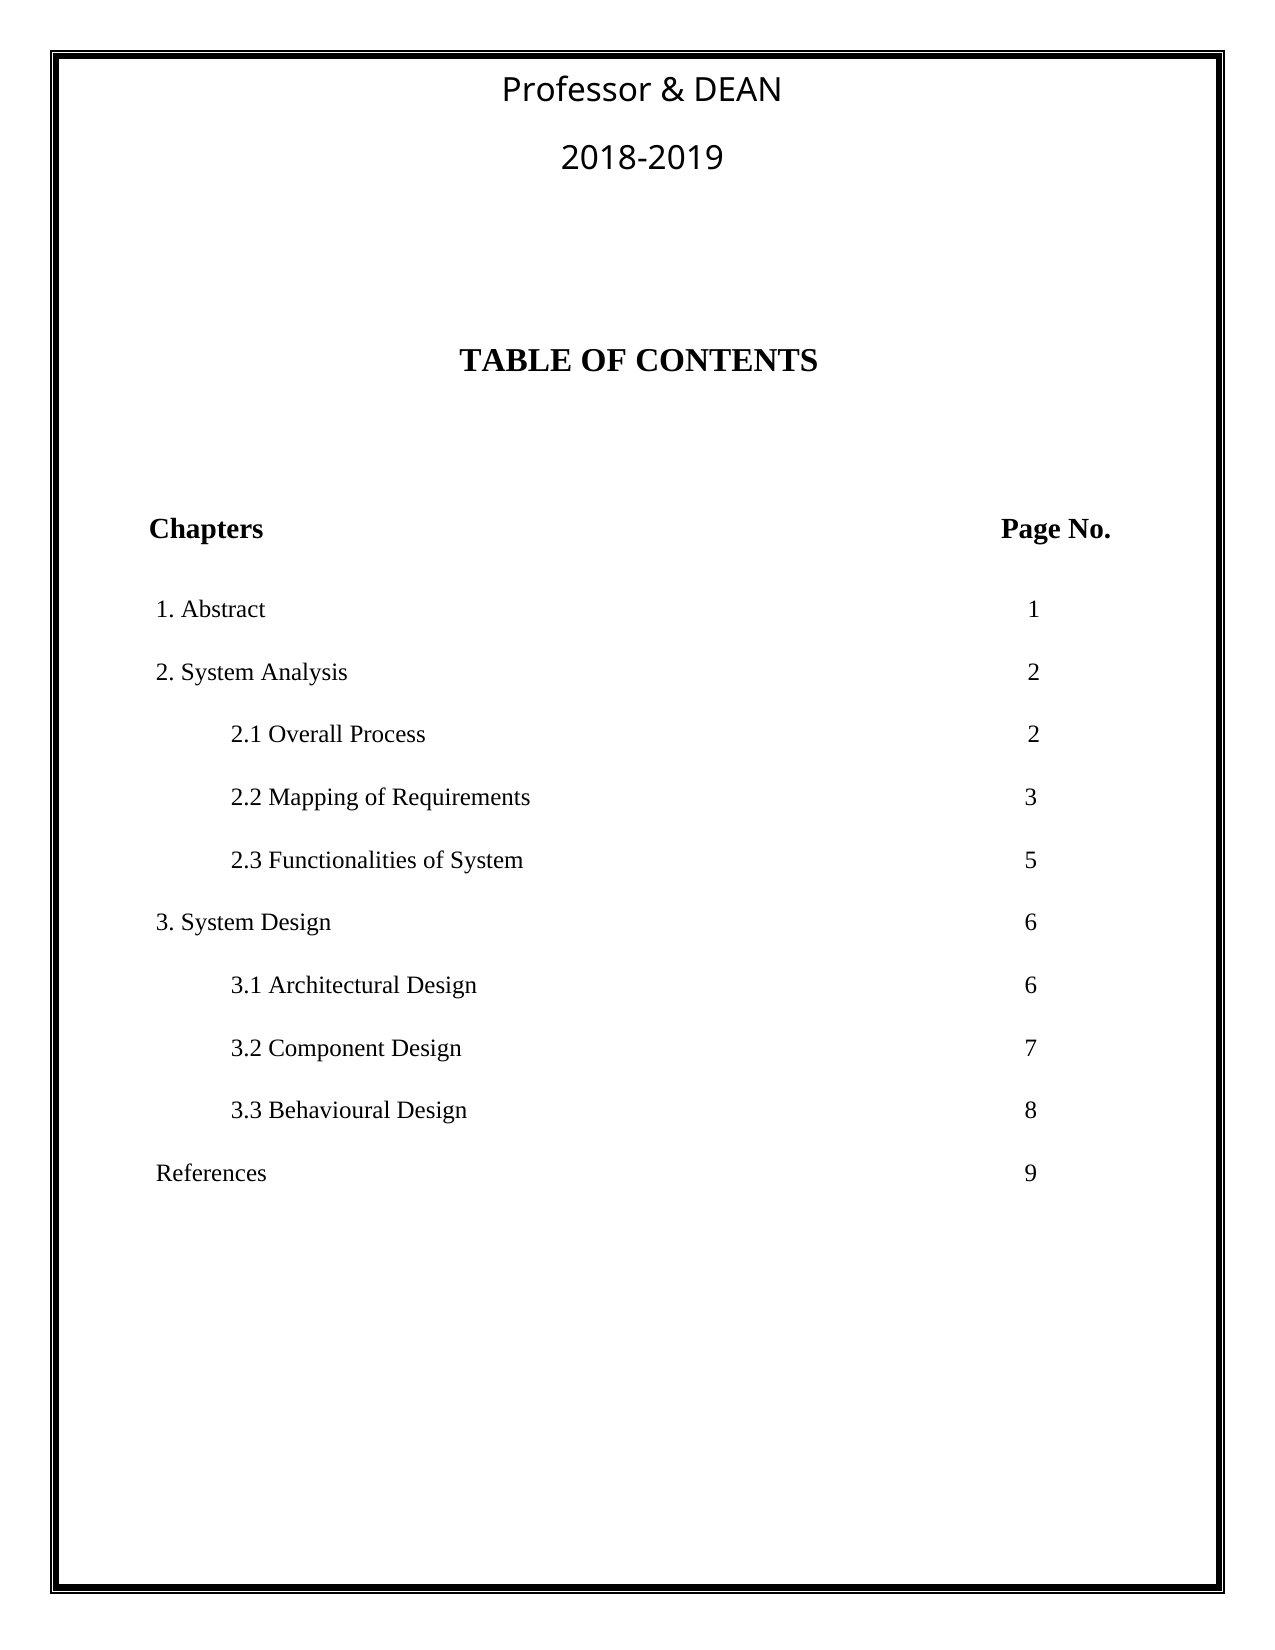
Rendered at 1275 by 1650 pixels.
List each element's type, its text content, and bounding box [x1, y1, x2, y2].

table_cell 2.3 Functionalities of System [150, 845, 870, 907]
table_cell 9 [870, 1158, 1090, 1221]
table_cell 6 [870, 970, 1090, 1033]
subtitle TABLE OF CONTENTS [150, 340, 1127, 378]
text Chapters Page No. [148, 511, 1134, 544]
table_cell 2. System Analysis [150, 657, 870, 719]
table_cell 3 [870, 782, 1090, 845]
table_cell 7 [870, 1033, 1090, 1096]
table_cell 3.2 Component Design [150, 1033, 870, 1096]
table_cell 2 [870, 719, 1090, 782]
table_cell 8 [870, 1096, 1090, 1158]
table_cell 5 [870, 845, 1090, 907]
table_cell 6 [870, 908, 1090, 970]
text 2018-2019 [150, 134, 1134, 179]
table_cell 2.2 Mapping of Requirements [150, 782, 870, 845]
table_cell 3.3 Behavioural Design [150, 1096, 870, 1158]
table_cell 2.1 Overall Process [150, 719, 870, 782]
table_cell 2 [870, 657, 1090, 719]
text Professor & DEAN [150, 66, 1134, 111]
table_header 1. Abstract [150, 594, 870, 657]
table_cell References [150, 1158, 870, 1221]
table_header 1 [870, 594, 1090, 657]
table_cell 3. System Design [150, 908, 870, 970]
table_cell 3.1 Architectural Design [150, 970, 870, 1033]
